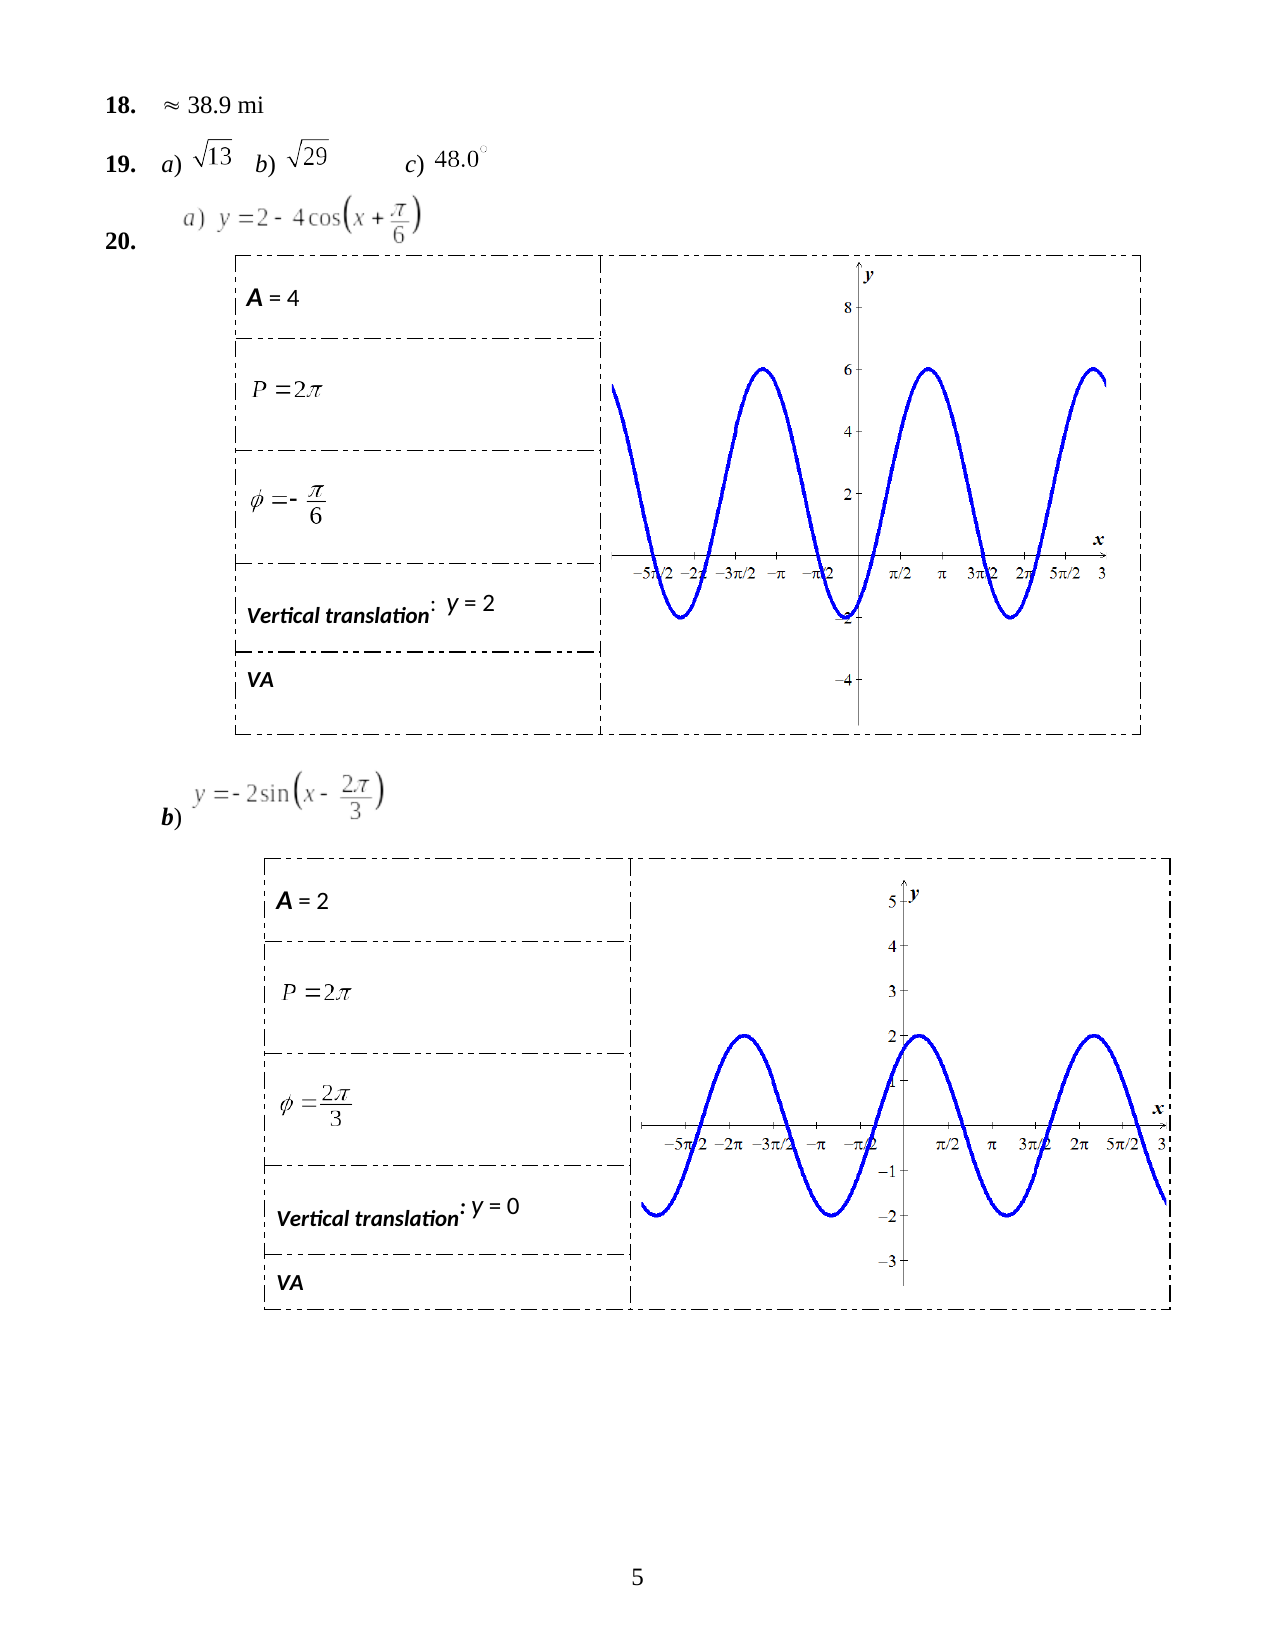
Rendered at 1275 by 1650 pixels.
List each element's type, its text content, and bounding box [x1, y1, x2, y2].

table_cell [235, 450, 601, 562]
table_cell Vertical translation: y = 0 [265, 1165, 630, 1254]
table_header A = 4 [235, 255, 601, 338]
table_cell Vertical translation: y = 2 [235, 563, 601, 651]
table_cell VA [235, 651, 601, 733]
text b) [161, 767, 1170, 831]
table_header [630, 858, 1170, 1308]
table_cell [265, 941, 630, 1053]
table_header A = 2 [265, 858, 630, 941]
picture [611, 260, 1107, 726]
table_cell VA [265, 1254, 630, 1308]
list 38.9 mi [105, 90, 1170, 119]
table_header [601, 255, 1140, 733]
table_cell [235, 338, 601, 450]
picture [641, 878, 1167, 1286]
list a) b) c) [105, 133, 1170, 178]
table_cell [265, 1053, 630, 1165]
